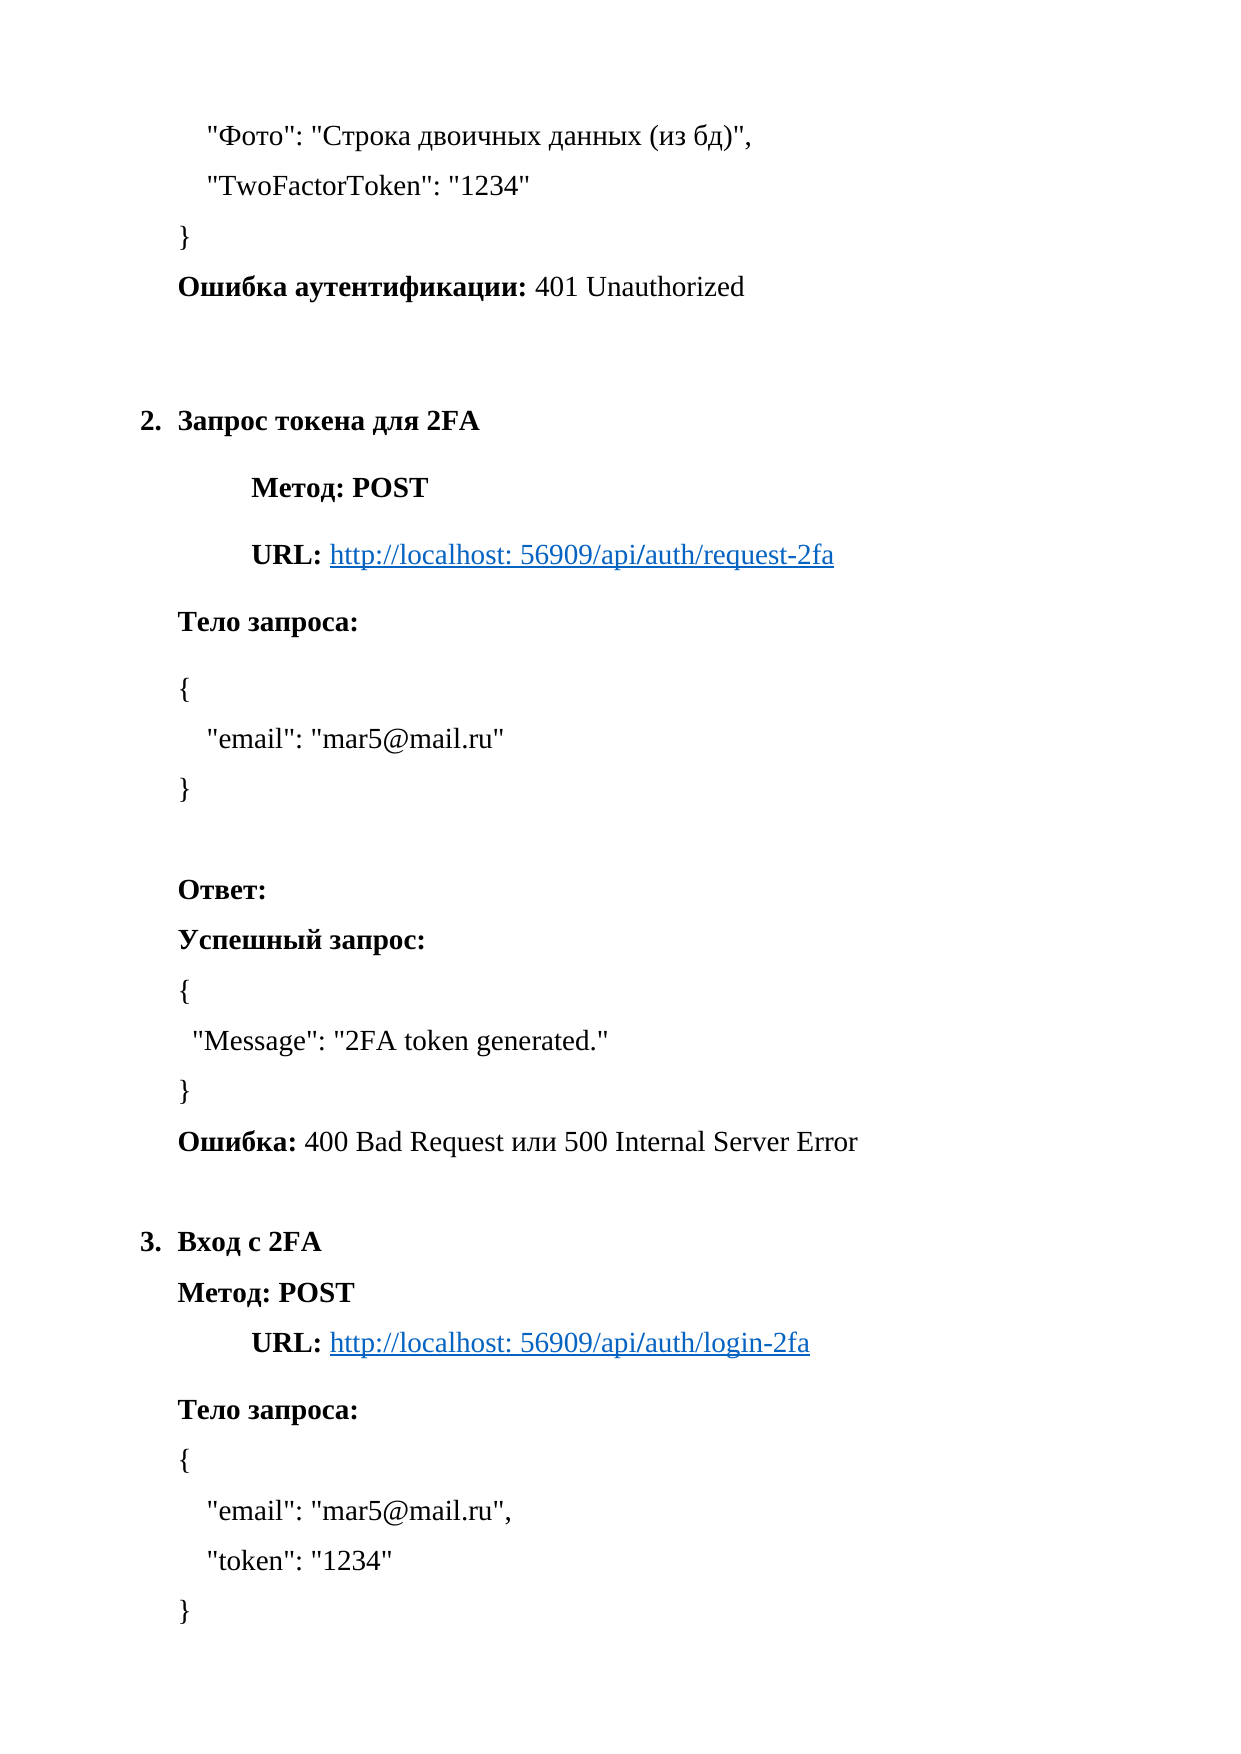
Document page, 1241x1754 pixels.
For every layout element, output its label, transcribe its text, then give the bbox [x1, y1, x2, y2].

text } [177, 772, 1152, 805]
text Метод: POST [177, 1275, 1152, 1308]
text Успешный запрос: [177, 922, 1152, 956]
list Запрос токена для 2FA [140, 403, 1152, 437]
text } [177, 1593, 1152, 1627]
text "TwoFactorToken": "1234" [177, 168, 1152, 202]
text { [177, 671, 1152, 704]
text Ошибка: 400 Bad Request или 500 Internal Server Error [177, 1124, 1152, 1157]
text "token": "1234" [177, 1543, 1152, 1576]
text { [177, 973, 1152, 1006]
text "email": "mar5@mail.ru", [177, 1493, 1152, 1526]
text Тело запроса: [177, 604, 1152, 637]
text URL: http://localhost: 56909/api/auth/request-2fa [251, 537, 1152, 571]
text Ответ: [177, 872, 1152, 906]
text } [177, 1073, 1152, 1107]
list Вход с 2FA [140, 1224, 1152, 1258]
text } [177, 219, 1152, 252]
text "email": "mar5@mail.ru" [177, 721, 1152, 755]
text "Message": "2FA token generated." [177, 1023, 1152, 1057]
text Тело запроса: [177, 1392, 1152, 1426]
text { [177, 1442, 1152, 1476]
text Метод: POST [251, 470, 1152, 503]
text "Фото": "Строка двоичных данных (из бд)", [177, 118, 1152, 152]
text URL: http://localhost: 56909/api/auth/login-2fa [251, 1325, 1152, 1358]
text Ошибка аутентификации: 401 Unauthorized [177, 269, 1152, 303]
